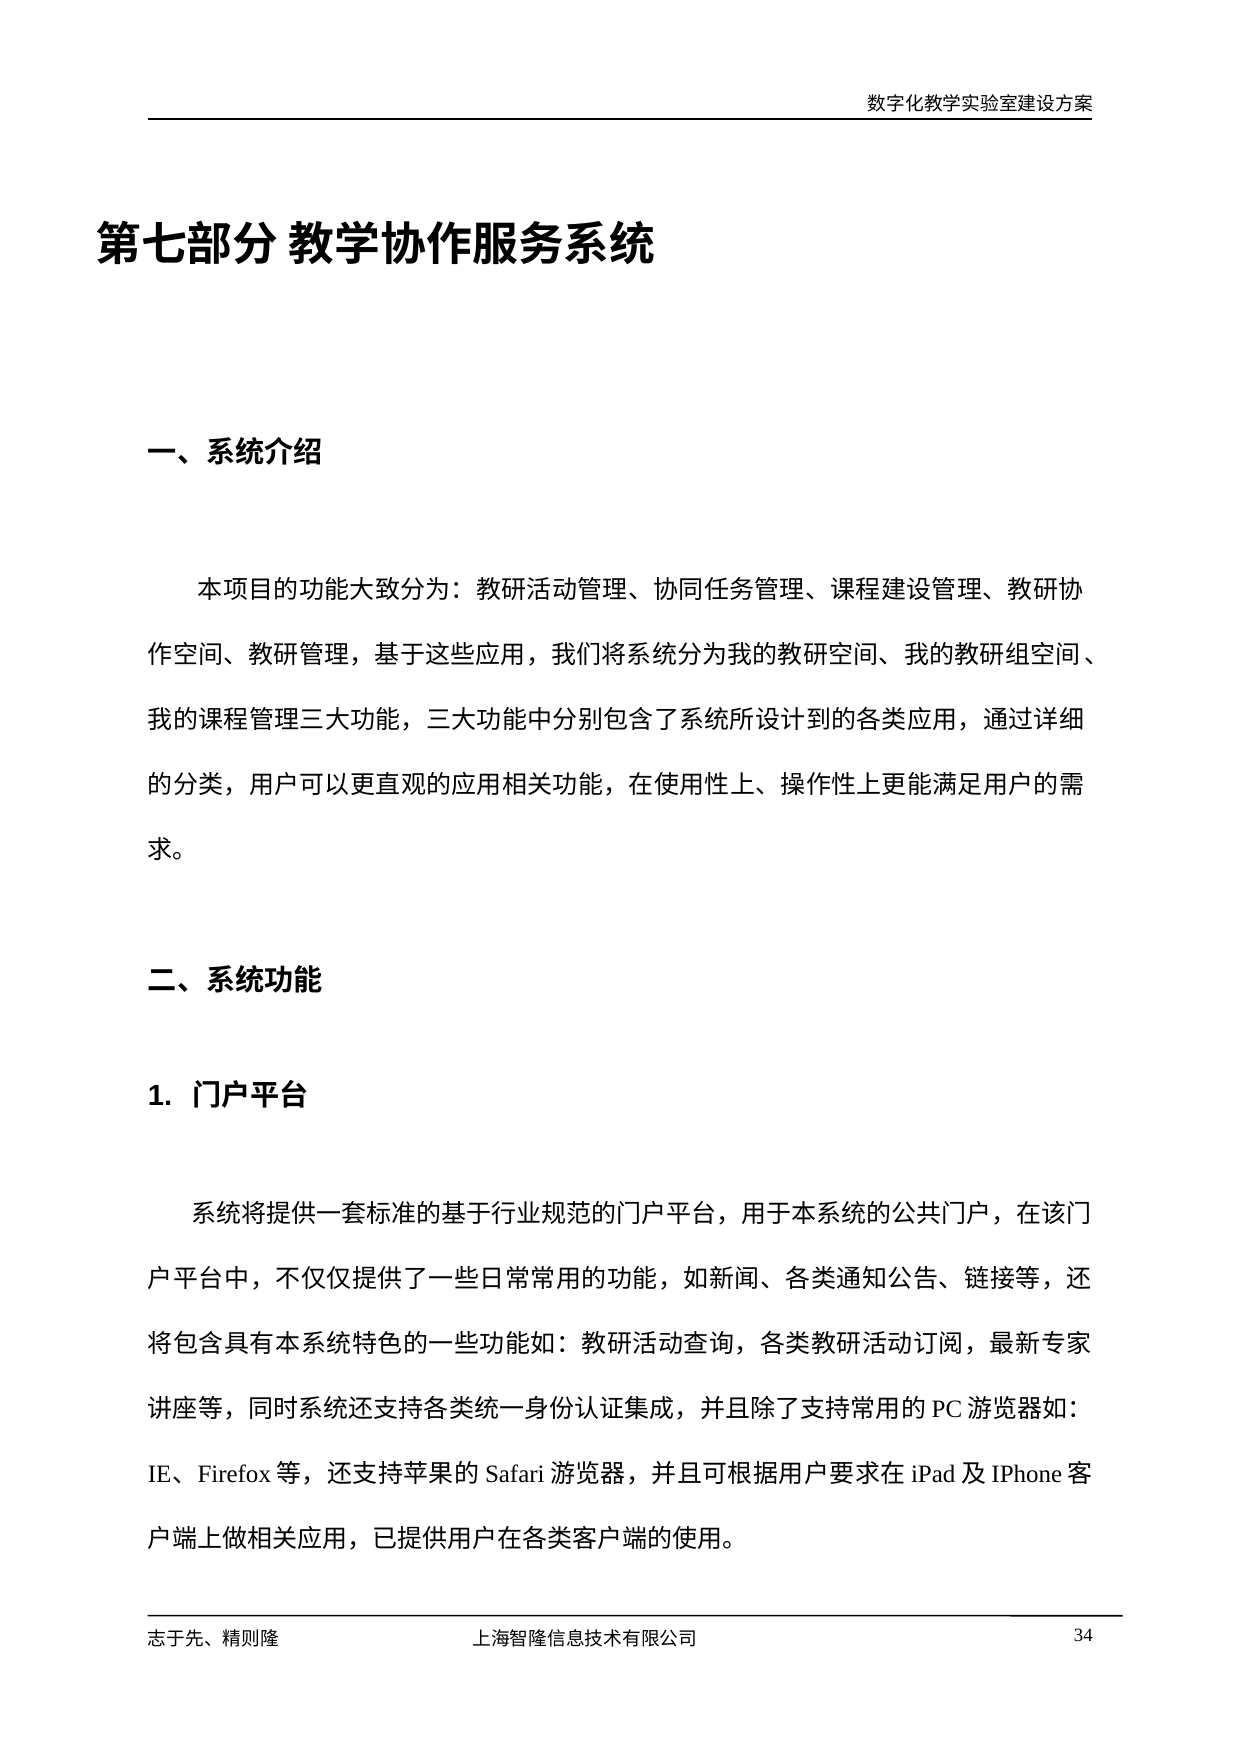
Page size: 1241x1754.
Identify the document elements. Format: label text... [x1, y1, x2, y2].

subtitle 系统功能 [148, 945, 1092, 1010]
text 系统将提供一套标准的基于行业规范的门户平台，用于本系统的公共门户，在该门户平台中，不仅仅提供了一些日常常用的功能，如新闻、各类通知公告、链接等，还将包含具有本系统特色的一些功能如：教研活动查询，各类教研活动订阅，最新专家讲座等，同时系统还支持各类统一身份认证集成，并且除了支持常用的PC游览器如：IE、Firefox等，还支持苹果的Safari游览器，并且可根据用户要求在iPad及IPhone客户端上做相关应用，已提供用户在各类客户端的使用。 [148, 1179, 1092, 1569]
text 本项目的功能大致分为：教研活动管理、协同任务管理、课程建设管理、教研协作空间、教研管理，基于这些应用，我们将系统分为我的教研空间、我的教研组空间、我的课程管理三大功能，三大功能中分别包含了系统所设计到的各类应用，通过详细的分类，用户可以更直观的应用相关功能，在使用性上、操作性上更能满足用户的需求。 [148, 555, 1084, 880]
subtitle 门户平台 [148, 1061, 1092, 1126]
subtitle 系统介绍 [148, 417, 1092, 482]
subtitle 教学协作服务系统 [192, 192, 1092, 289]
